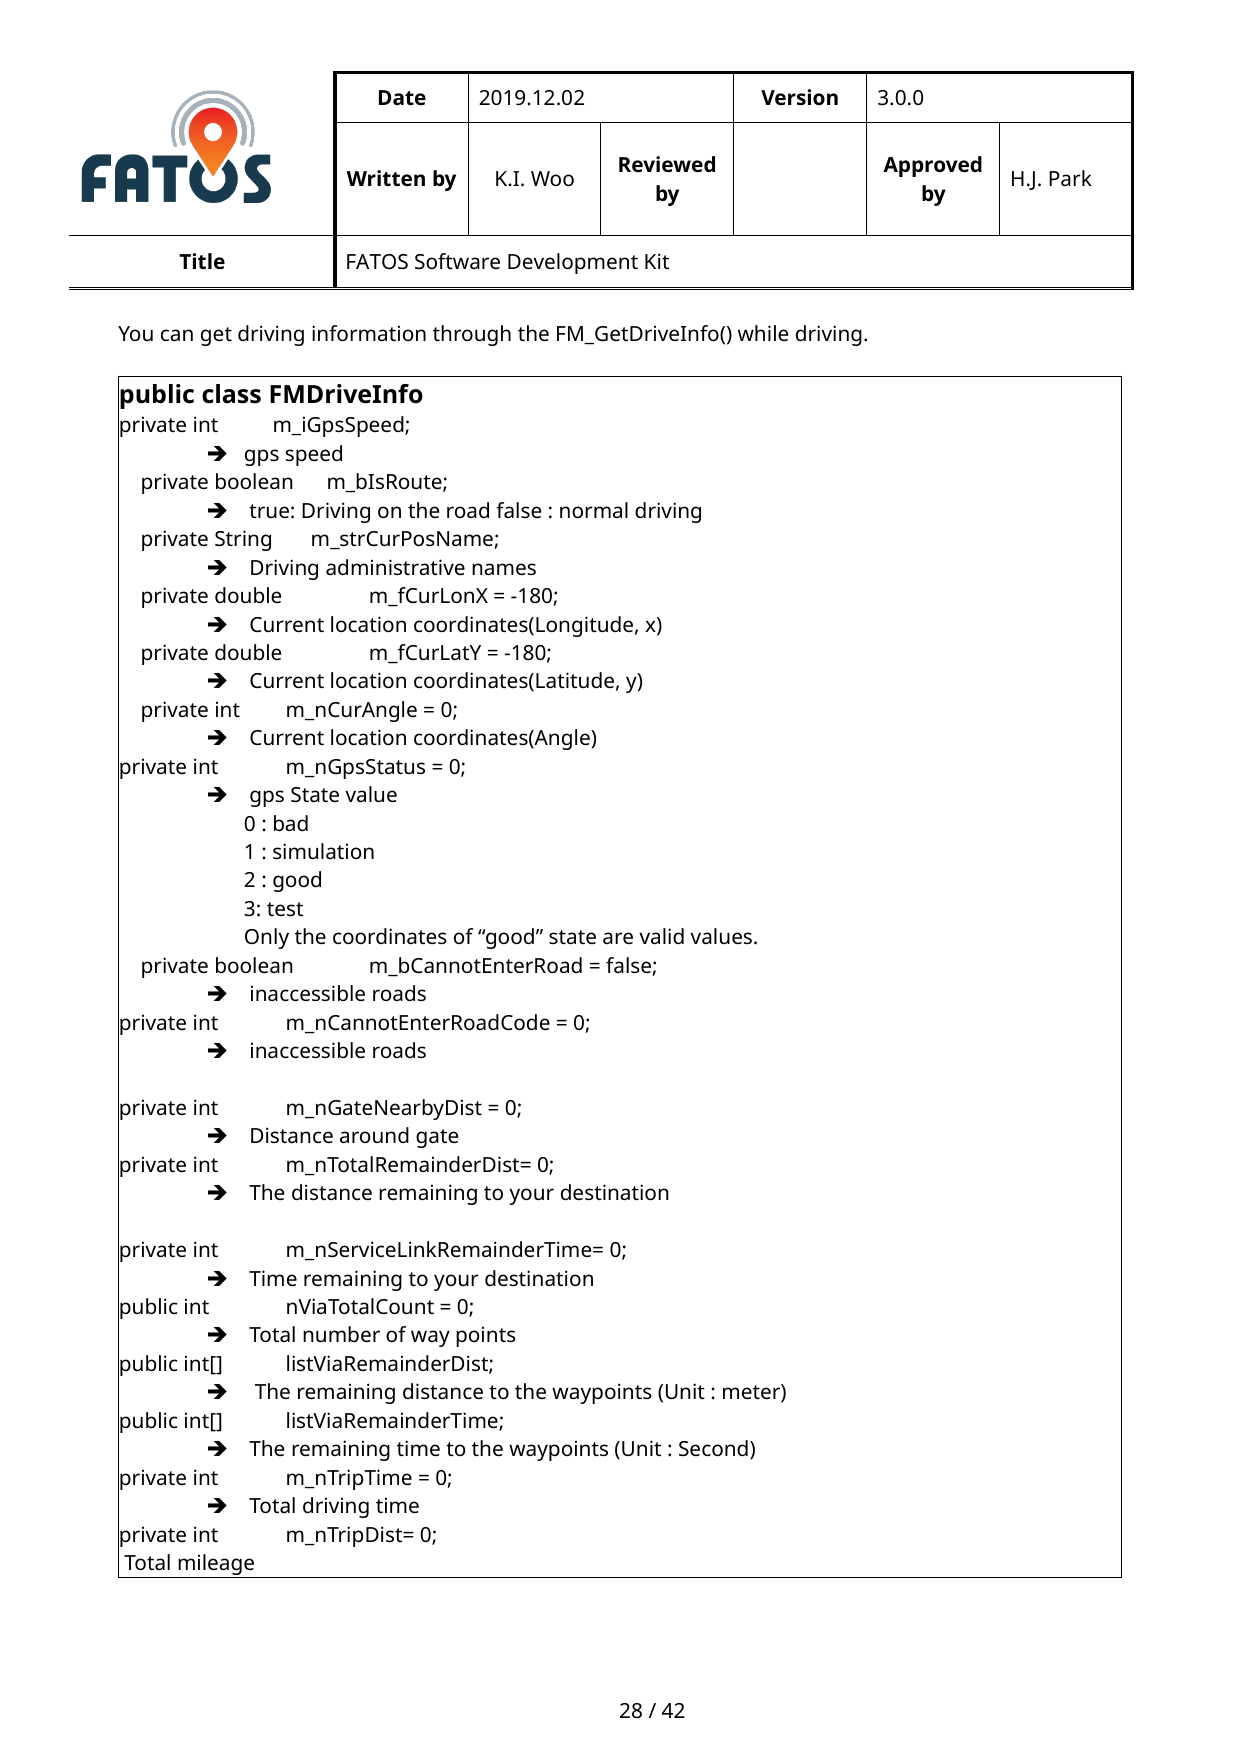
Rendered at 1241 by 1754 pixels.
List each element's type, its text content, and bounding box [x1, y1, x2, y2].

table_header public class FMDriveInfo private int m_iGpsSpeed; gps speed private boolean m_bIsRoute; true: Driving on the road false : normal driving private String m_strCurPosName; Driving administrative names private double m_fCurLonX = -180; Current location coordinates(Longitude, x) private double m_fCurLatY = -180; Current location coordinates(Latitude, y) private int m_nCurAngle = 0; Current location coordinates(Angle) private int m_nGpsStatus = 0; gps State value 0 : bad 1 : simulation 2 : good 3: test Only the coordinates of “good” state are valid values. private boolean m_bCannotEnterRoad = false; inaccessible roads private int m_nCannotEnterRoadCode = 0; inaccessible roads private int m_nGateNearbyDist = 0; Distance around gate private int m_nTotalRemainderDist= 0; The distance remaining to your destination private int m_nServiceLinkRemainderTime= 0; Time remaining to your destination public int nViaTotalCount = 0; Total number of way points public int[] listViaRemainderDist; The remaining distance to the waypoints (Unit : meter) public int[] listViaRemainderTime; The remaining time to the waypoints (Unit : Second) private int m_nTripTime = 0; Total driving time private int m_nTripDist= 0; Total mileage [119, 377, 1121, 1577]
text You can get driving information through the FM_GetDriveInfo() while driving. [118, 319, 1122, 347]
picture [79, 88, 272, 205]
